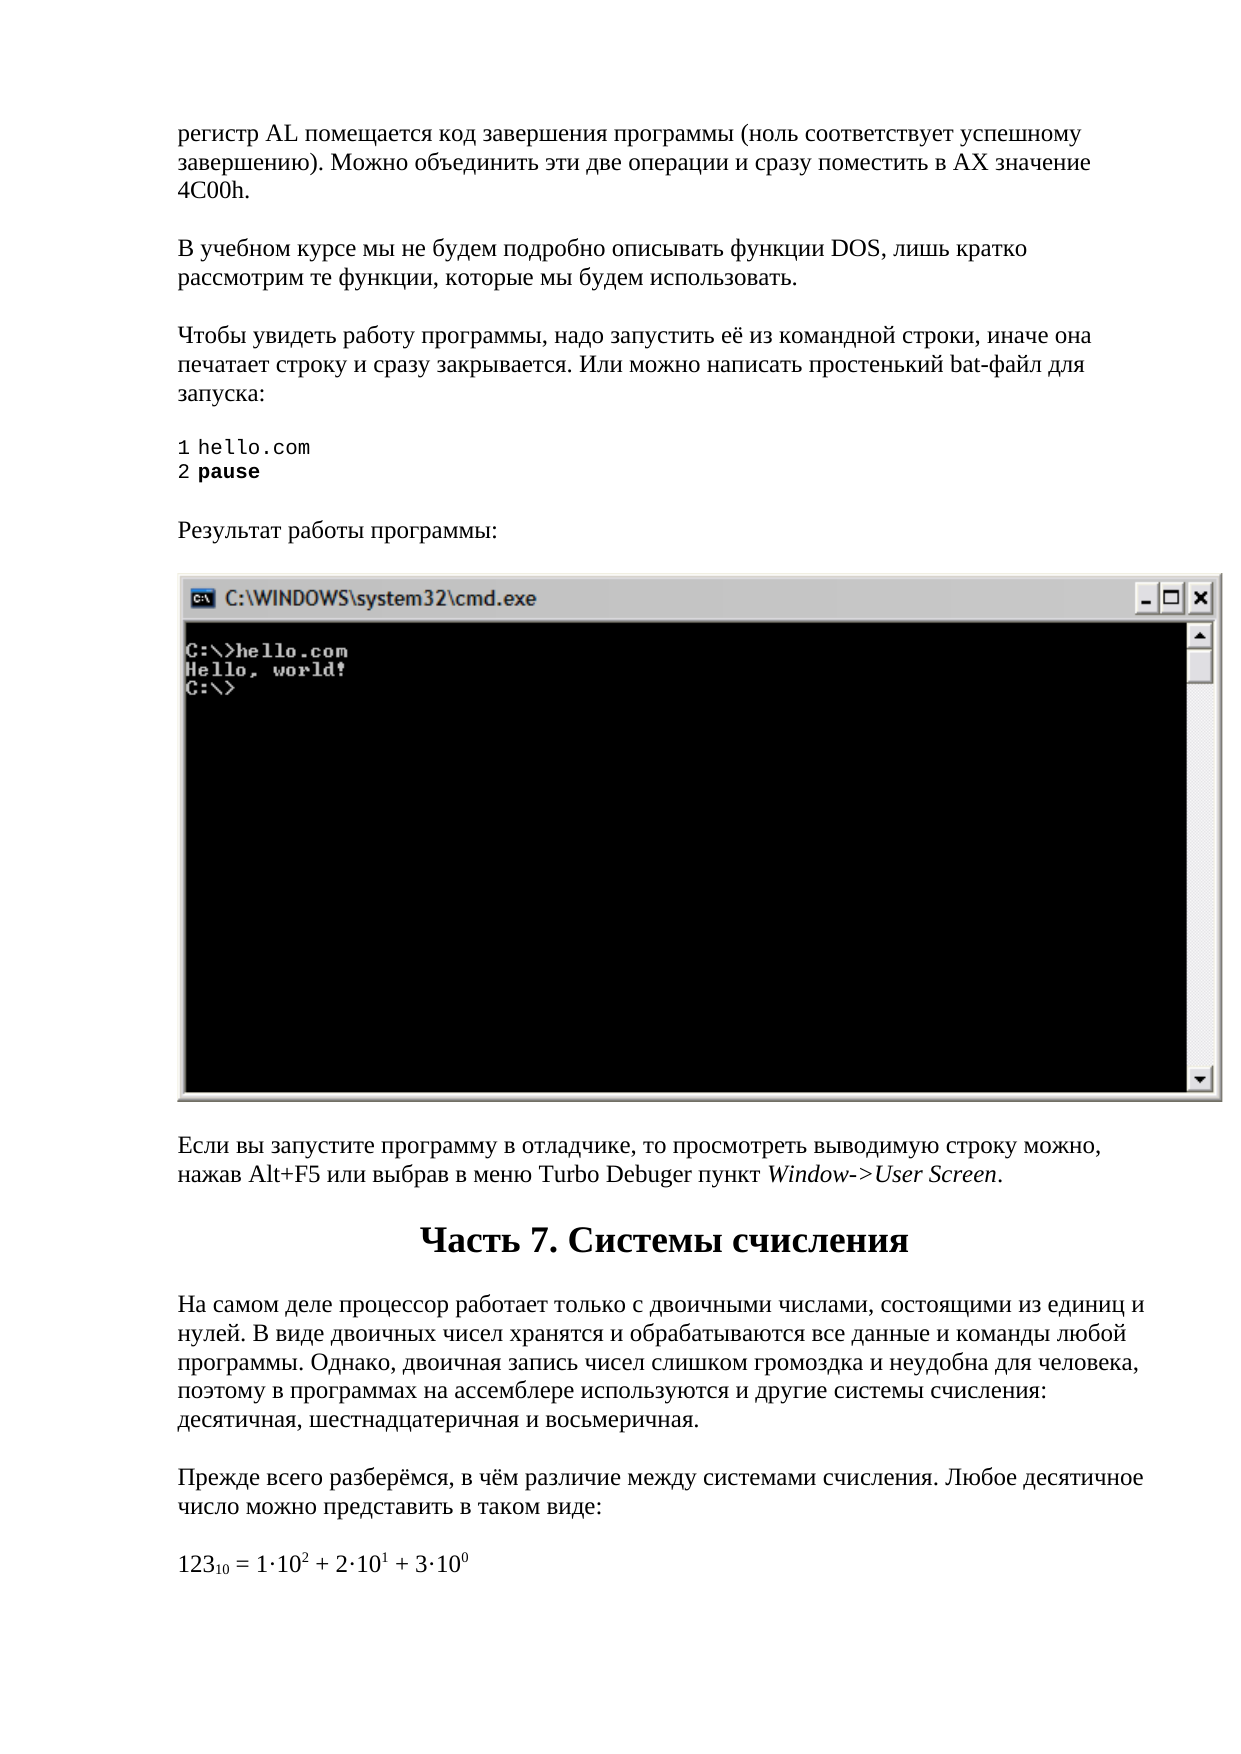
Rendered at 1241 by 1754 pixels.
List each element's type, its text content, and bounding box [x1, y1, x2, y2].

text 12310 = 1·102 + 2·101 + 3·100 [177, 1549, 1152, 1578]
table_header 1 2 [176, 436, 196, 486]
text На самом деле процессор работает только с двоичными числами, состоящими из единиц и нулей. В виде двоичных чисел хранятся и обрабатываются все данные и команды любой программы. Однако, двоичная запись чисел слишком громоздка и неудобна для человека, поэтому в программах на ассемблере используются и другие системы счисления: десятичная, шестнадцатеричная и восьмеричная. [177, 1289, 1152, 1433]
text Прежде всего разберёмся, в чём различие между системами счисления. Любое десятичное число можно представить в таком виде: [177, 1462, 1152, 1520]
text В учебном курсе мы не будем подробно описывать функции DOS, лишь кратко рассмотрим те функции, которые мы будем использовать. [177, 233, 1152, 291]
text Если вы запустите программу в отладчике, то просмотреть выводимую строку можно, нажав Alt+F5 или выбрав в меню Turbo Debuger пункт Window->User Screen. [177, 1130, 1152, 1188]
text Результат работы программы: [177, 515, 1152, 544]
picture [177, 573, 1223, 1102]
table_header hello.com pause [196, 436, 316, 486]
text Чтобы увидеть работу программы, надо запустить её из командной строки, иначе она печатает строку и сразу закрывается. Или можно написать простенький bat-файл для запуска: [177, 320, 1152, 406]
text Часть 7. Системы счисления [177, 1217, 1152, 1260]
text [177, 118, 1152, 204]
